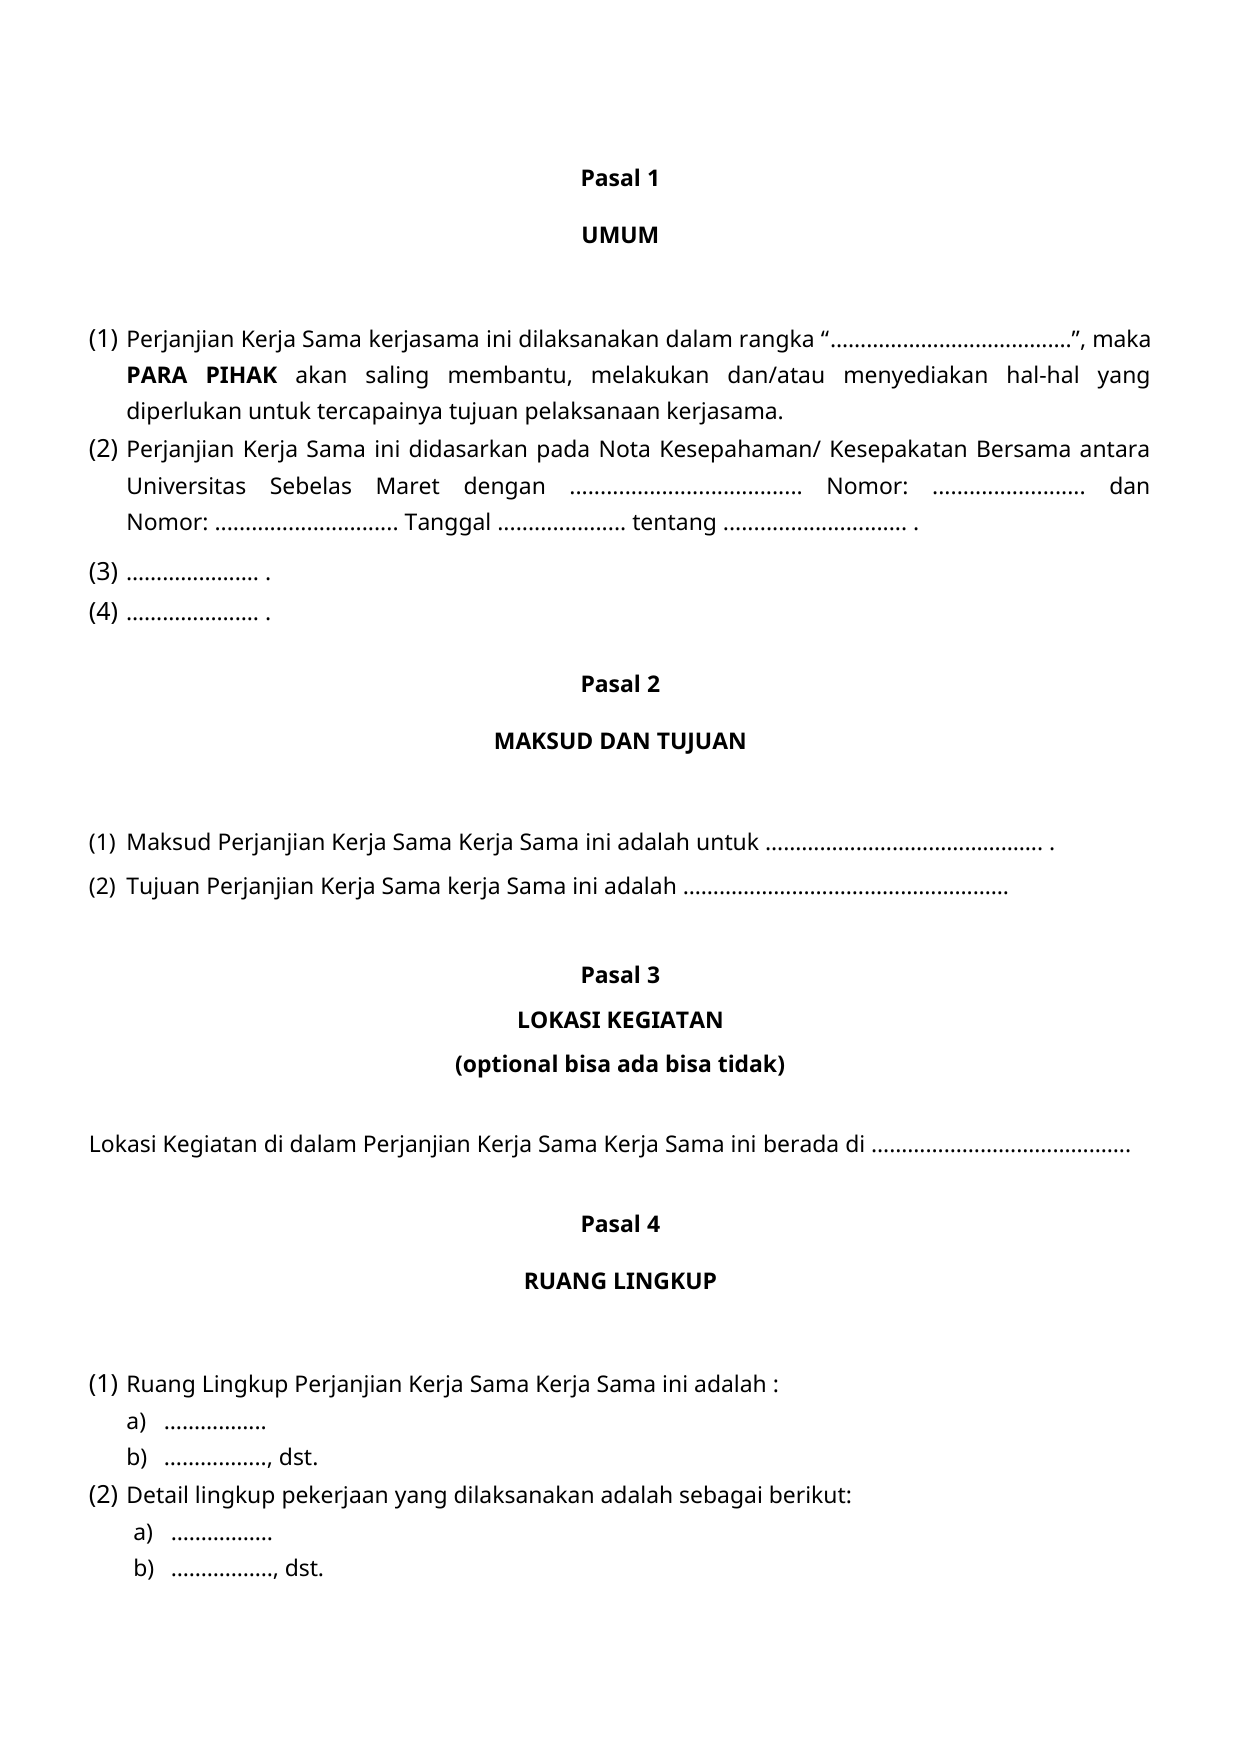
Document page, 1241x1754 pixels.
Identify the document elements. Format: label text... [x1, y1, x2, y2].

text Pasal 1 [89, 162, 1152, 194]
list Perjanjian Kerja Sama ini didasarkan pada Nota Kesepahaman/ Kesepakatan Bersama antara Universitas Sebelas Maret dengan ...................................... Nomor: ......................... dan Nomor: .............................. Tanggal ..................... tentang .............................. . [89, 431, 1152, 537]
subtitle RUANG LINGKUP [89, 1265, 1152, 1296]
list …………………. . [89, 554, 1152, 588]
subtitle Pasal 3 [89, 959, 1152, 991]
text Lokasi Kegiatan di dalam Perjanjian Kerja Sama Kerja Sama ini berada di ……………………………………. [89, 1128, 1152, 1159]
subtitle LOKASI KEGIATAN [89, 1003, 1152, 1035]
list …………….., dst. [126, 1441, 1152, 1472]
list Detail lingkup pekerjaan yang dilaksanakan adalah sebagai berikut: [89, 1477, 1152, 1511]
list Ruang Lingkup Perjanjian Kerja Sama Kerja Sama ini adalah : [89, 1366, 1152, 1400]
list …………….. [126, 1405, 1152, 1436]
list Maksud Perjanjian Kerja Sama Kerja Sama ini adalah untuk ………………………………………. . [89, 826, 1152, 857]
list Tujuan Perjanjian Kerja Sama kerja Sama ini adalah ……………………………………………… [89, 870, 1152, 902]
subtitle (optional bisa ada bisa tidak) [89, 1048, 1152, 1079]
list …………….., dst. [133, 1552, 1152, 1583]
list Perjanjian Kerja Sama kerjasama ini dilaksanakan dalam rangka “………………………………….”, maka PARA PIHAK akan saling membantu, melakukan dan/atau menyediakan hal-hal yang diperlukan untuk tercapainya tujuan pelaksanaan kerjasama. [89, 320, 1152, 426]
list …………….. [133, 1516, 1152, 1547]
subtitle MAKSUD DAN TUJUAN [89, 725, 1152, 756]
subtitle UMUM [89, 219, 1152, 250]
list …………………. . [89, 593, 1152, 627]
text Pasal 4 [89, 1208, 1152, 1239]
text Pasal 2 [89, 668, 1152, 699]
